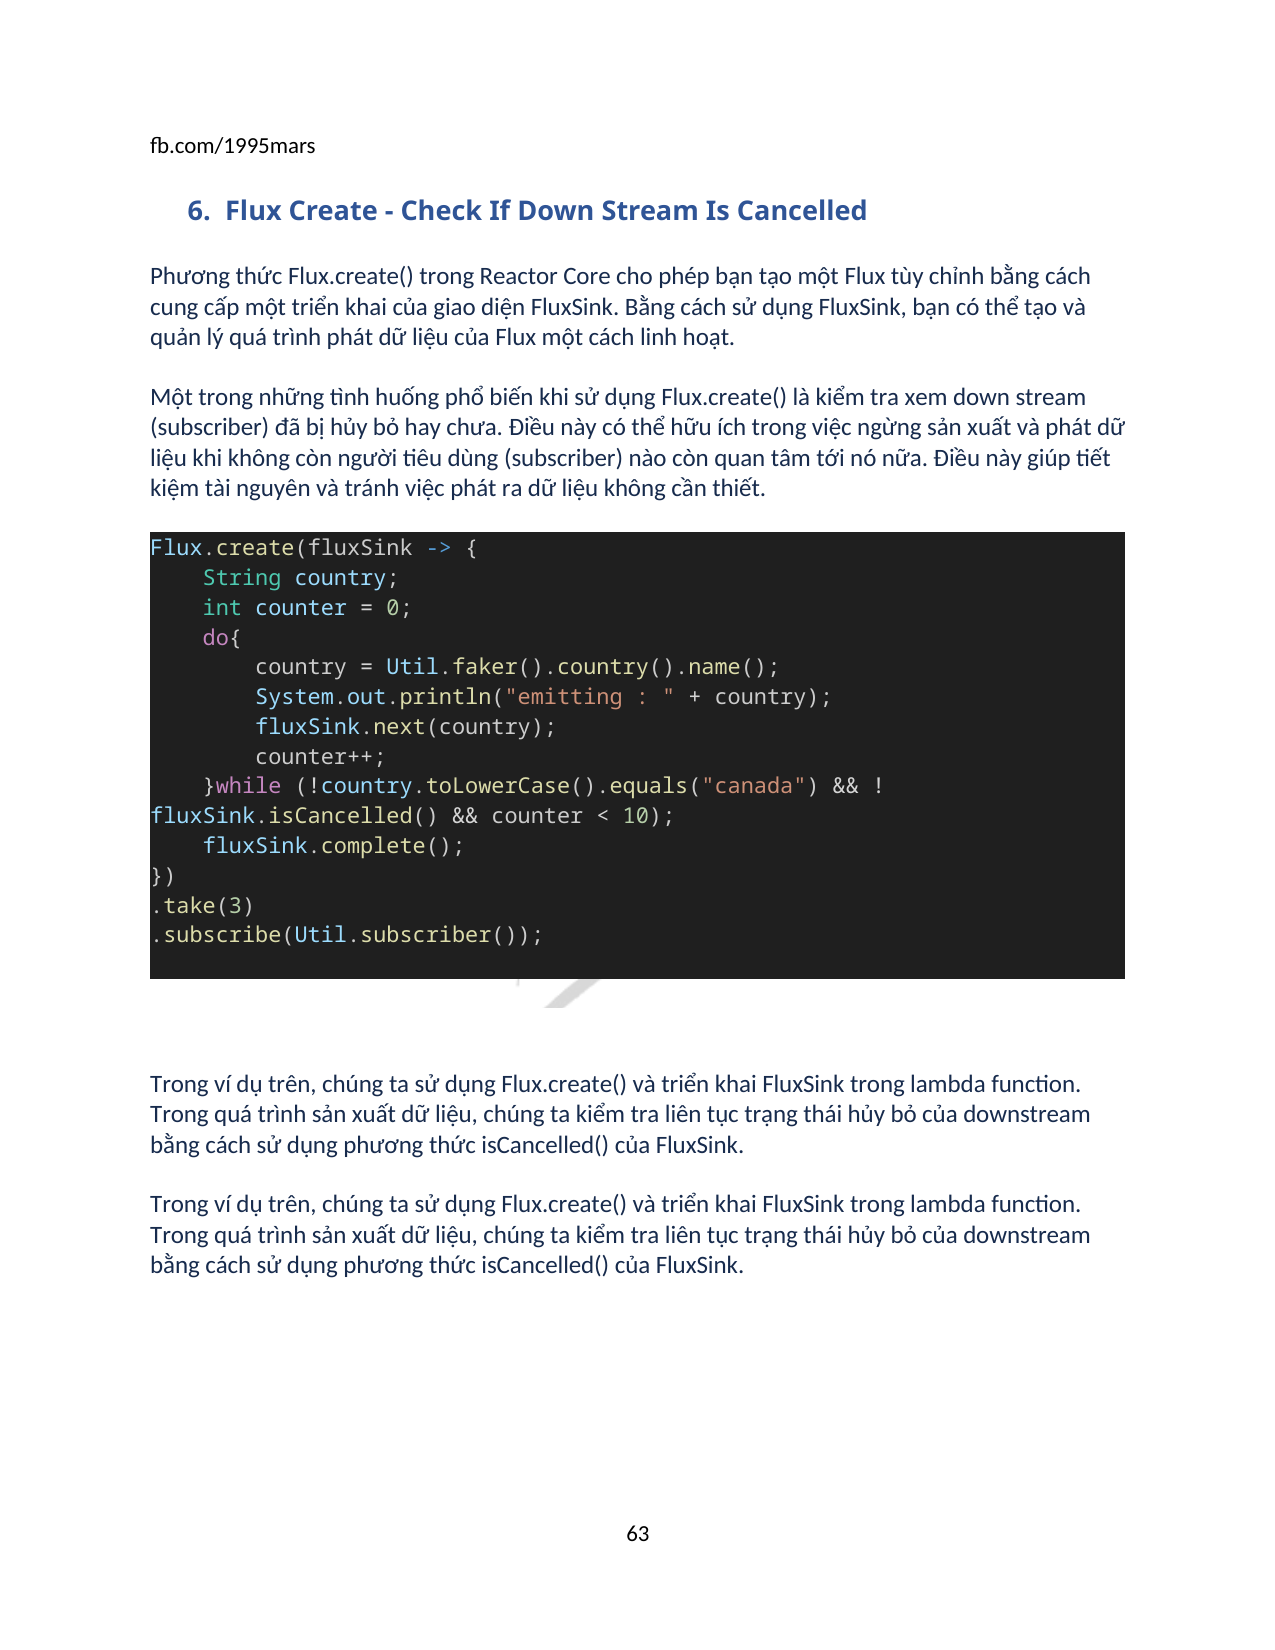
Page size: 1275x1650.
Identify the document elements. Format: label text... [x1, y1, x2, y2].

subtitle Flux Create - Check If Down Stream Is Cancelled [187, 191, 1125, 228]
text fluxSink.complete(); [150, 830, 1125, 860]
text }while (!country.toLowerCase().equals("canada") && !fluxSink.isCancelled() && counter < 10); [150, 771, 1125, 830]
text Phương thức Flux.create() trong Reactor Core cho phép bạn tạo một Flux tùy chỉnh bằng cách cung cấp một triển khai của giao diện FluxSink. Bằng cách sử dụng FluxSink, bạn có thể tạo và quản lý quá trình phát dữ liệu của Flux một cách linh hoạt. [150, 260, 1125, 352]
text fluxSink.next(country); [150, 711, 1125, 741]
text Một trong những tình huống phổ biến khi sử dụng Flux.create() là kiểm tra xem down stream (subscriber) đã bị hủy bỏ hay chưa. Điều này có thể hữu ích trong việc ngừng sản xuất và phát dữ liệu khi không còn người tiêu dùng (subscriber) nào còn quan tâm tới nó nữa. Điều này giúp tiết kiệm tài nguyên và tránh việc phát ra dữ liệu không cần thiết. [150, 381, 1125, 503]
text counter++; [150, 741, 1125, 771]
text int counter = 0; [150, 592, 1125, 622]
text country = Util.faker().country().name(); [150, 651, 1125, 681]
text .subscribe(Util.subscriber()); [150, 919, 1125, 949]
text System.out.println("emitting : " + country); [150, 681, 1125, 711]
text String country; [150, 562, 1125, 592]
text do{ [150, 622, 1125, 651]
text }) [150, 860, 1125, 890]
text Trong ví dụ trên, chúng ta sử dụng Flux.create() và triển khai FluxSink trong lambda function. Trong quá trình sản xuất dữ liệu, chúng ta kiểm tra liên tục trạng thái hủy bỏ của downstream bằng cách sử dụng phương thức isCancelled() của FluxSink. [150, 1068, 1125, 1159]
text Flux.create(fluxSink -> { [150, 532, 1125, 562]
text Trong ví dụ trên, chúng ta sử dụng Flux.create() và triển khai FluxSink trong lambda function. Trong quá trình sản xuất dữ liệu, chúng ta kiểm tra liên tục trạng thái hủy bỏ của downstream bằng cách sử dụng phương thức isCancelled() của FluxSink. [150, 1189, 1125, 1280]
text .take(3) [150, 890, 1125, 919]
